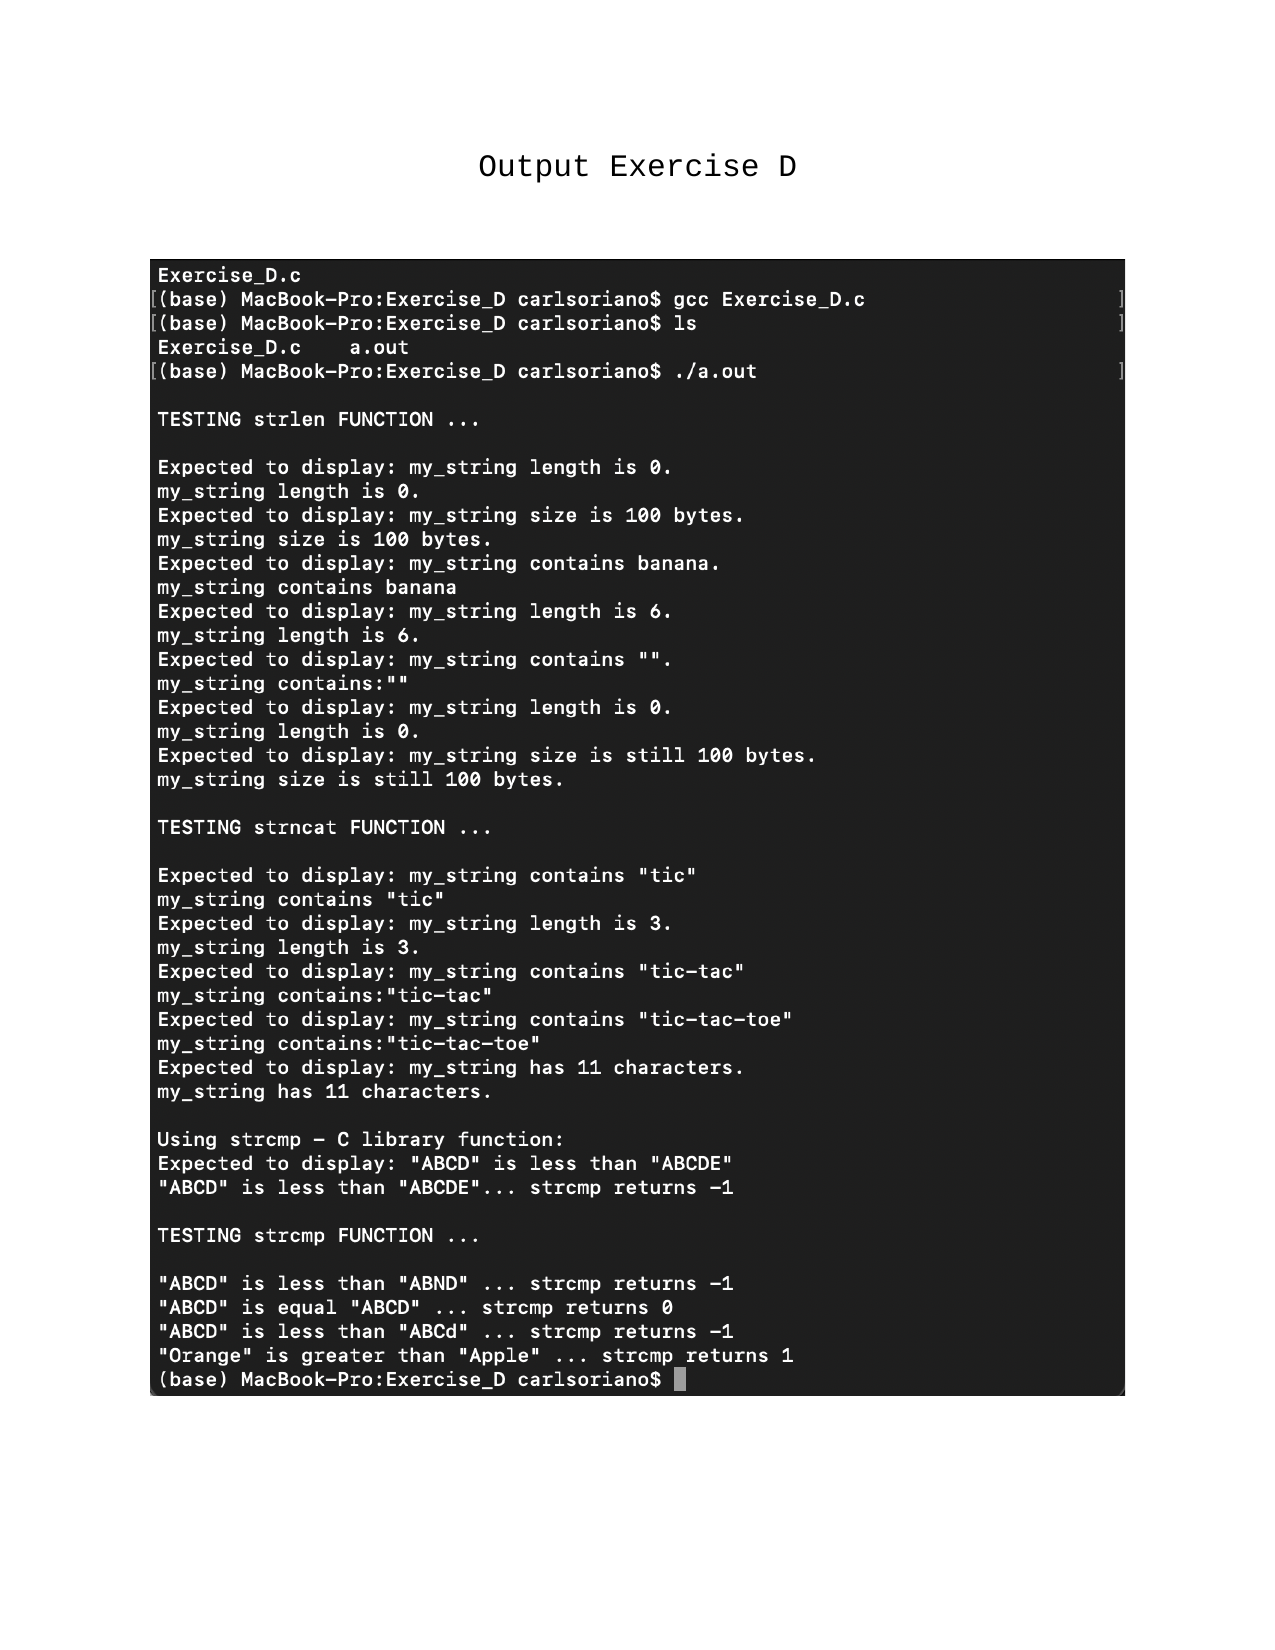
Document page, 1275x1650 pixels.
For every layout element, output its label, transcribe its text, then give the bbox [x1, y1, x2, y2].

picture [150, 259, 1125, 1396]
text Output Exercise D [150, 150, 1125, 185]
